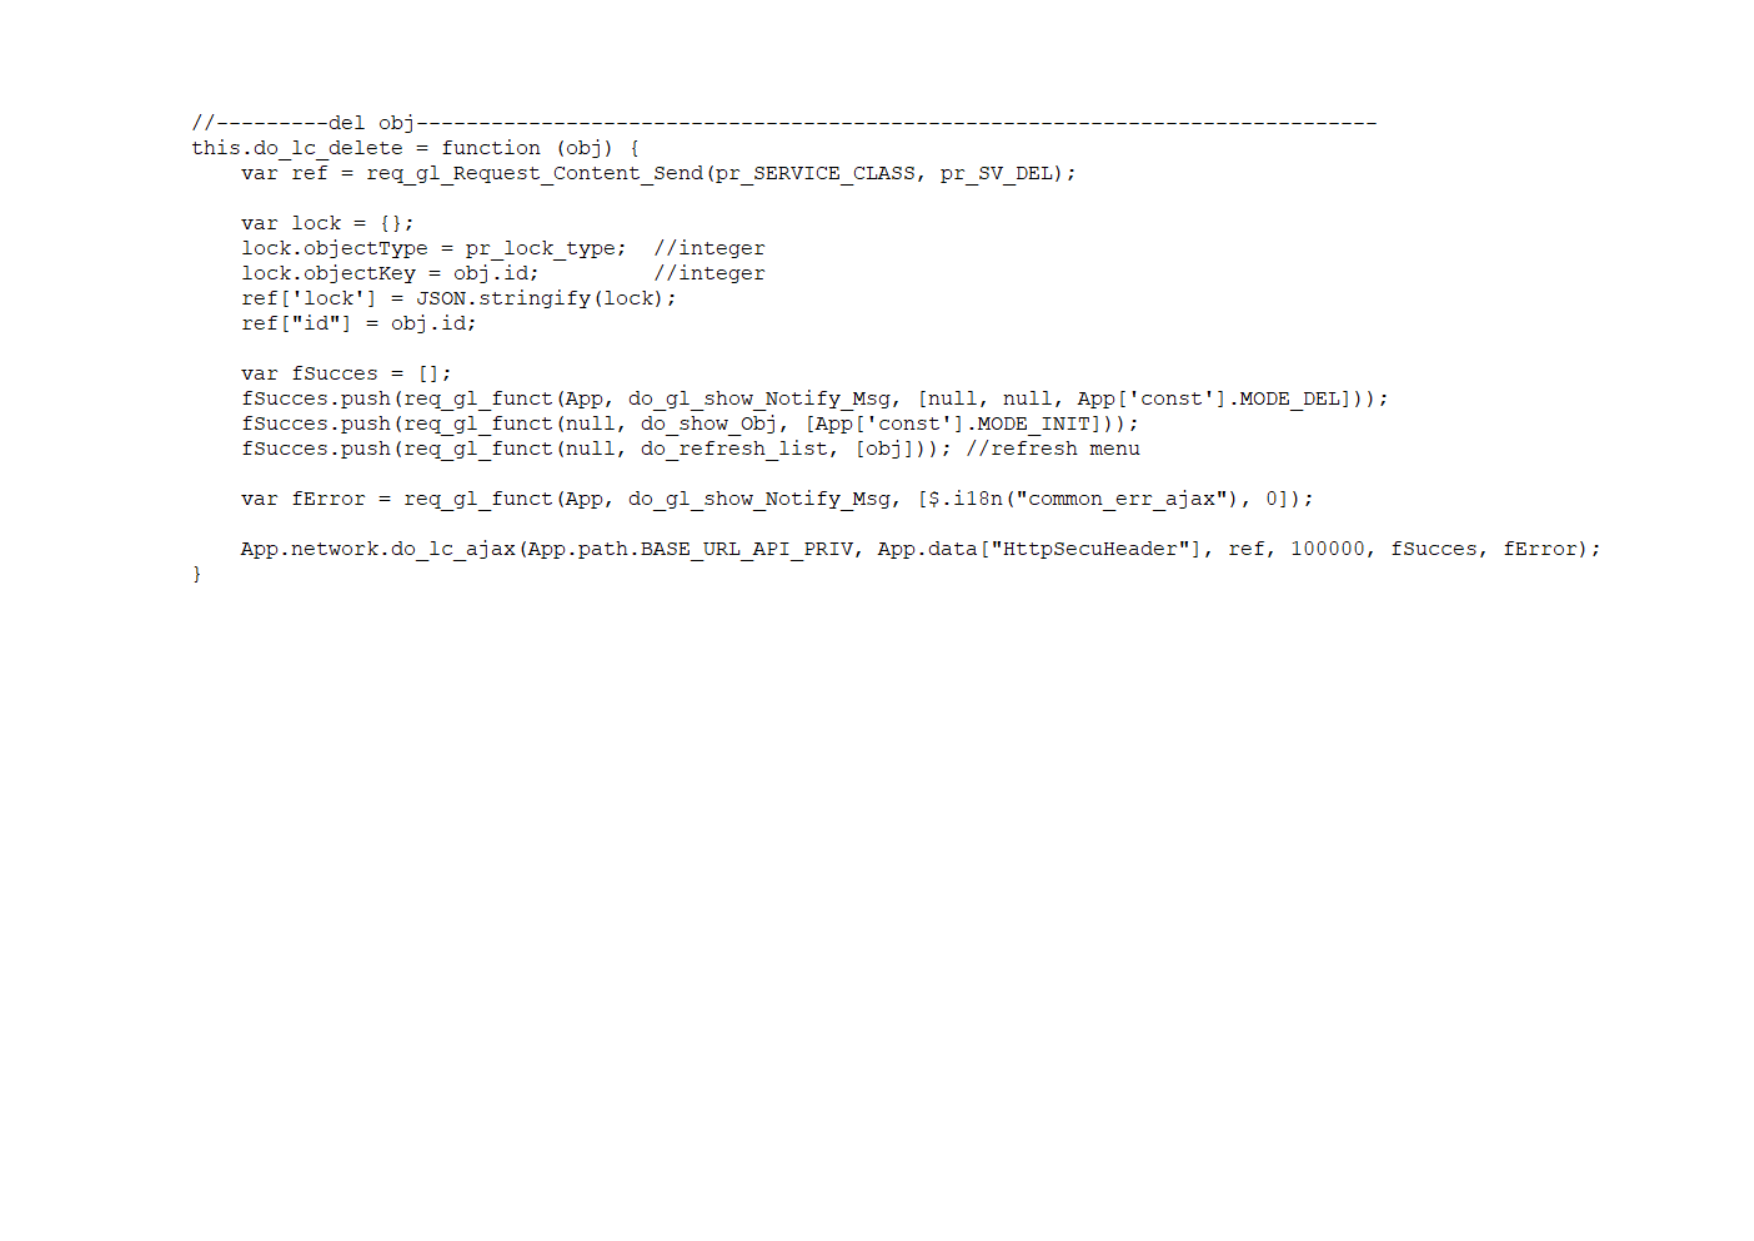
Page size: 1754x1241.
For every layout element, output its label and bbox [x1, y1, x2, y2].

picture [150, 103, 1604, 629]
